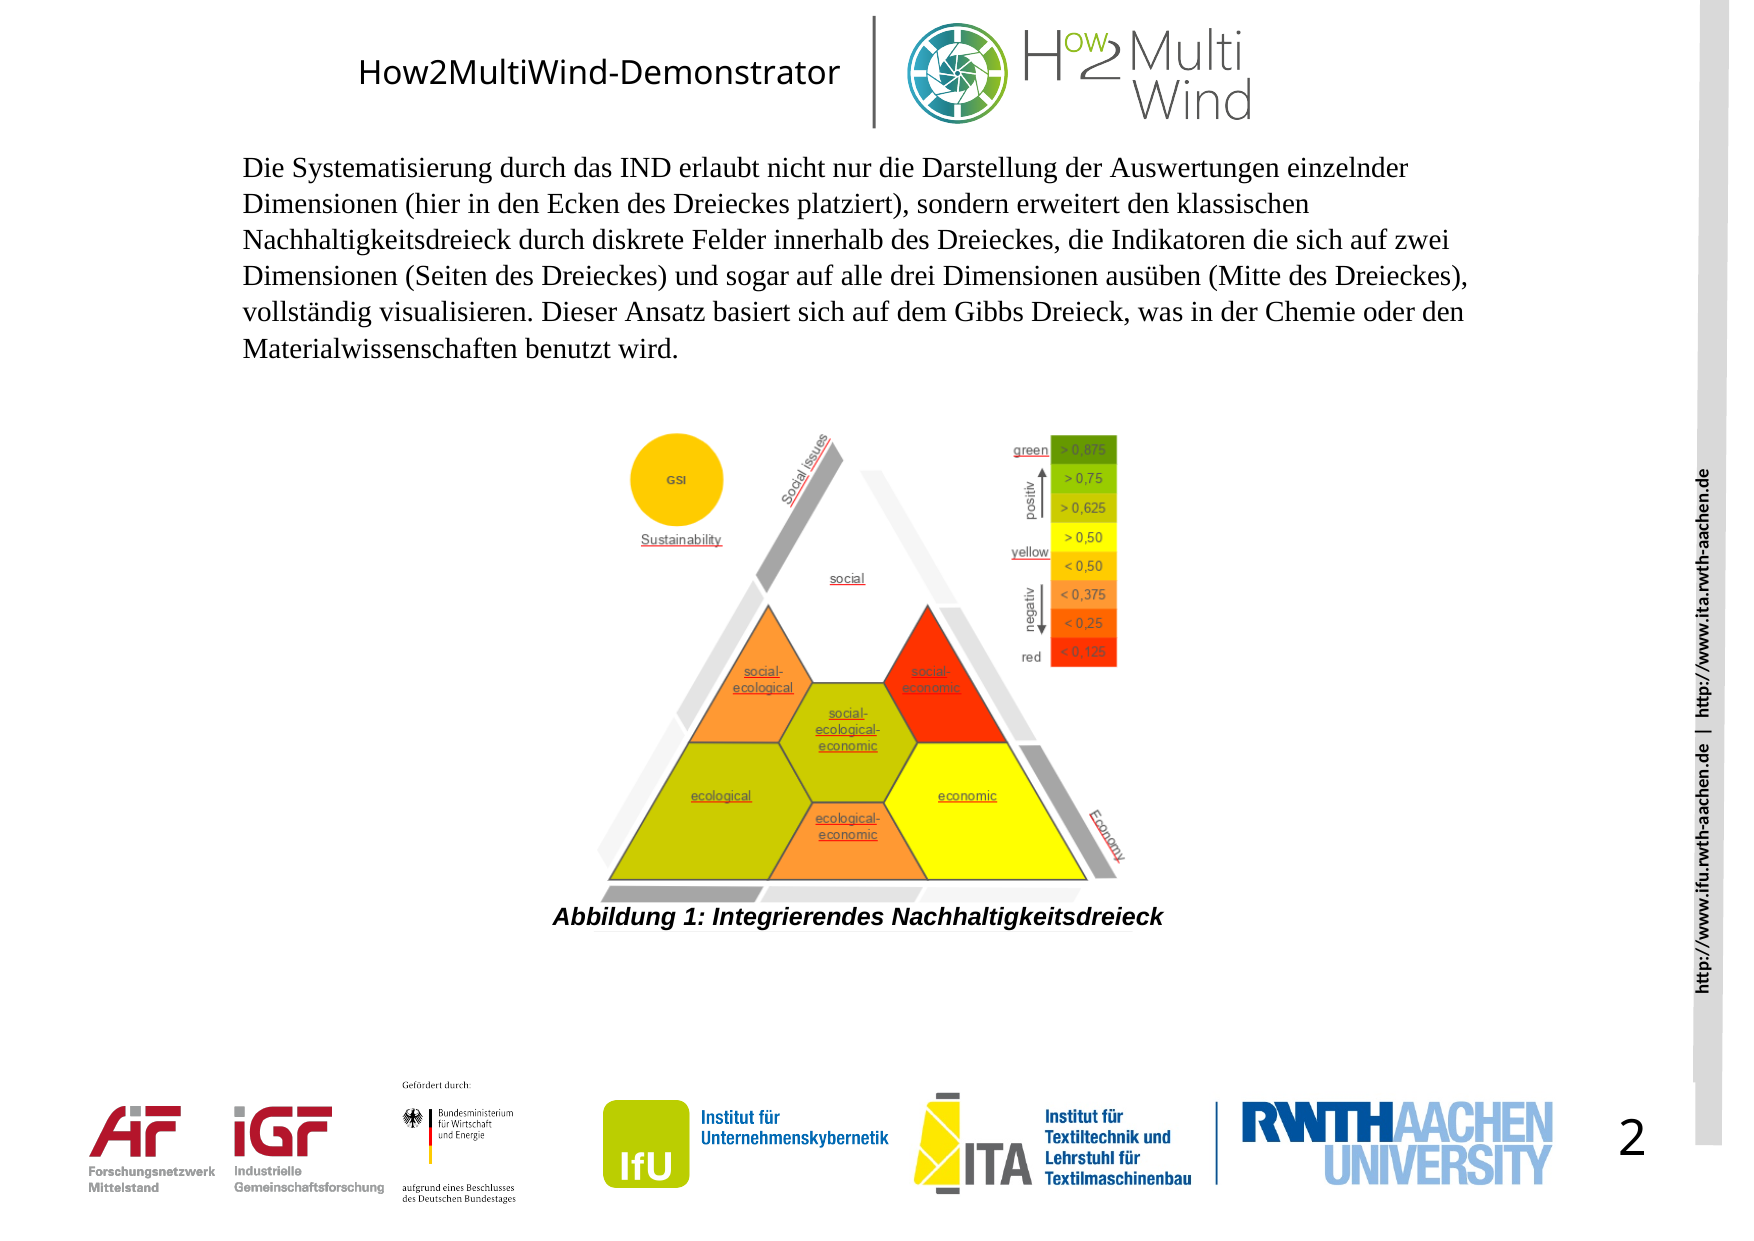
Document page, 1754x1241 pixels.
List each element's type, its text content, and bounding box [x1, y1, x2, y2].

text Die Systematisierung durch das IND erlaubt nicht nur die Darstellung der Auswertungen einzelnder Dimensionen (hier in den Ecken des Dreieckes platziert), sondern erweitert den klassischen Nachhaltigkeitsdreieck durch diskrete Felder innerhalb des Dreieckes, die Indikatoren die sich auf zwei Dimensionen (Seiten des Dreieckes) und sogar auf alle drei Dimensionen ausüben (Mitte des Dreieckes), vollständig visualisieren. Dieser Ansatz basiert sich auf dem Gibbs Dreieck, was in der Chemie oder den Materialwissenschaften benutzt wird. [242, 150, 1512, 364]
picture [603, 1100, 889, 1188]
picture [89, 1106, 215, 1192]
picture [902, 19, 1258, 125]
picture [593, 425, 1133, 902]
picture [908, 1090, 1556, 1198]
picture [232, 1062, 536, 1222]
